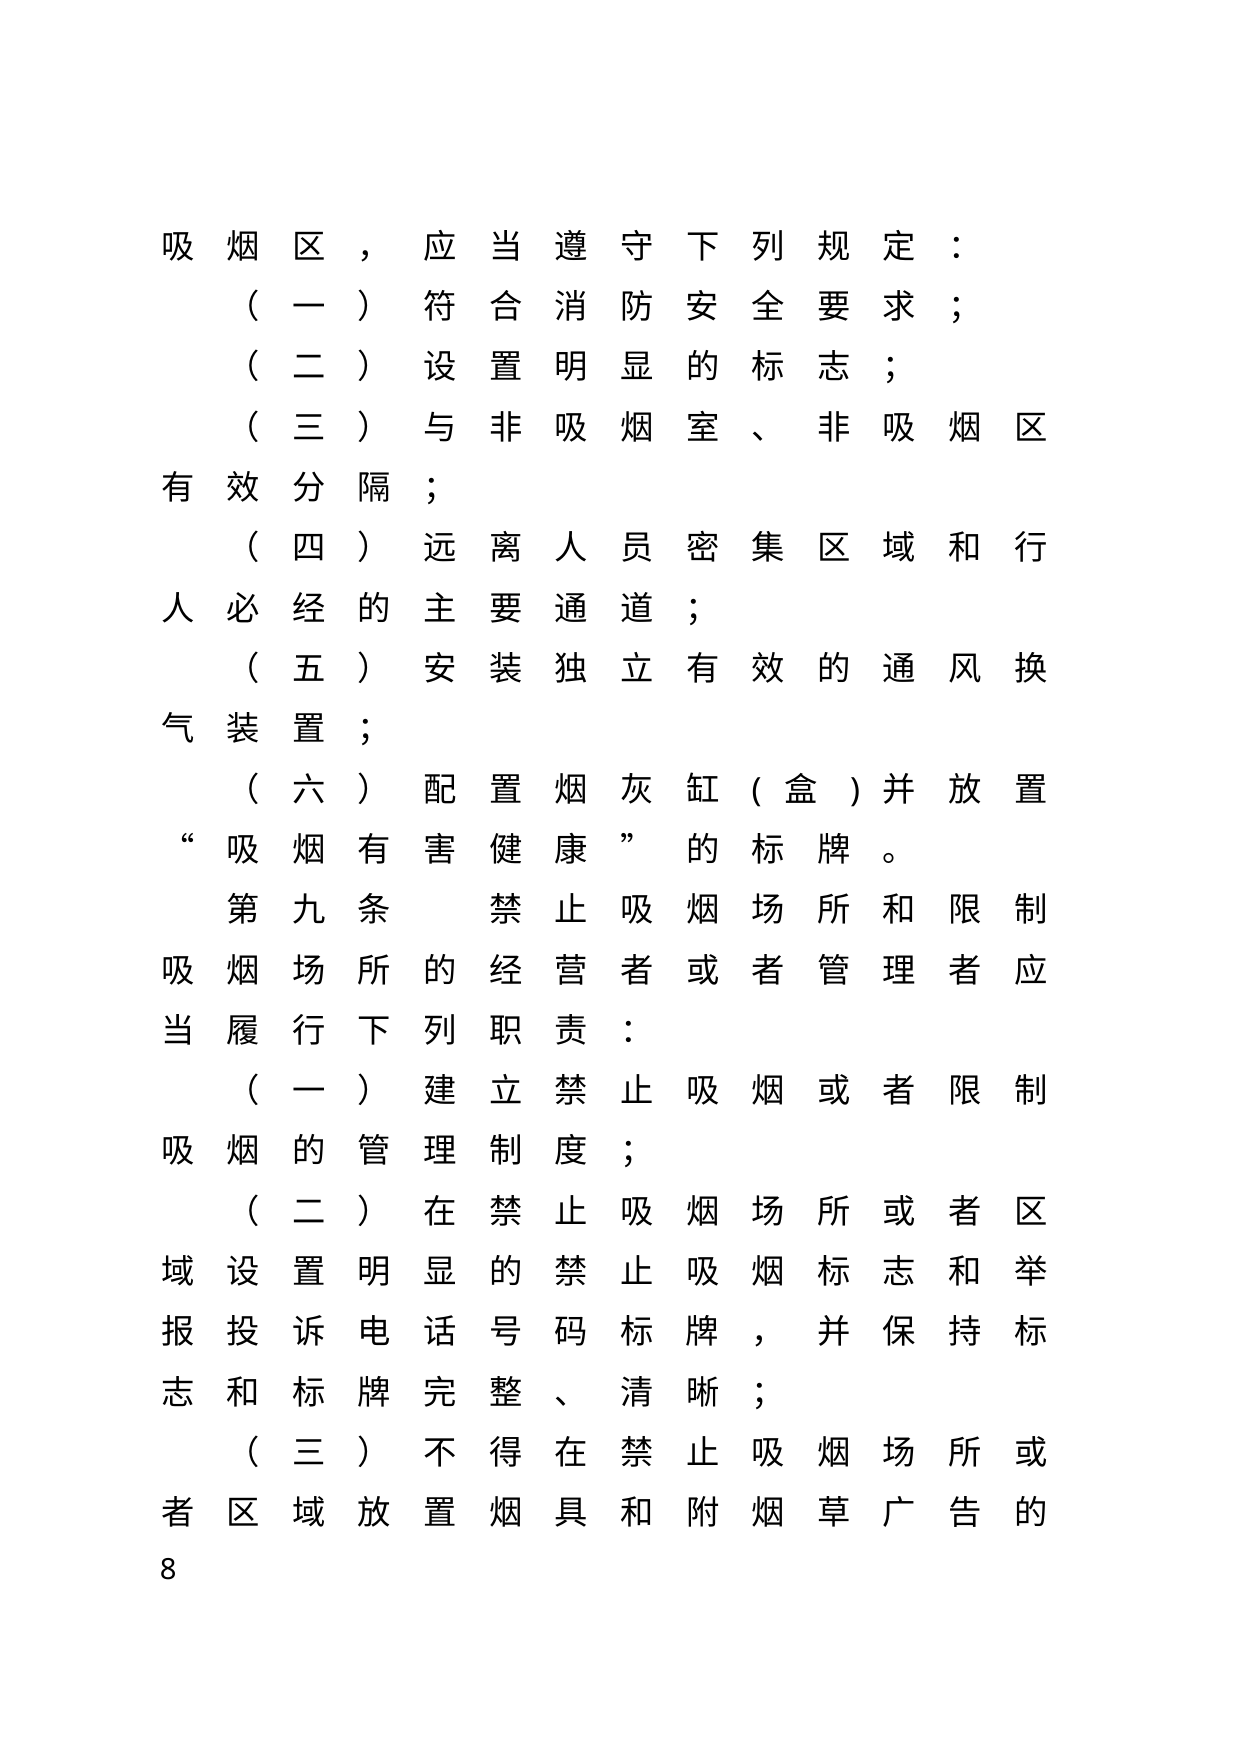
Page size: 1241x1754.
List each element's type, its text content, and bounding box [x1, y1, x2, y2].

text （三）与非吸烟室、非吸烟区有效分隔； [161, 394, 1079, 515]
text （二）在禁止吸烟场所或者区域设置明显的禁止吸烟标志和举报投诉电话号码标牌，并保持标志和标牌完整、清晰； [161, 1178, 1079, 1420]
text （二）设置明显的标志； [161, 334, 1079, 394]
text （一）符合消防安全要求； [161, 274, 1079, 334]
text （一）建立禁止吸烟或者限制吸烟的管理制度； [161, 1058, 1079, 1178]
text （四）远离人员密集区域和行人必经的主要通道； [161, 515, 1079, 636]
text （五）安装独立有效的通风换气装置； [161, 636, 1079, 756]
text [161, 1420, 1079, 1540]
text （六）配置烟灰缸(盒)并放置“吸烟有害健康”的标牌。 [161, 756, 1079, 877]
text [161, 213, 1079, 274]
text 第九条 禁止吸烟场所和限制吸烟场所的经营者或者管理者应当履行下列职责： [161, 877, 1079, 1058]
